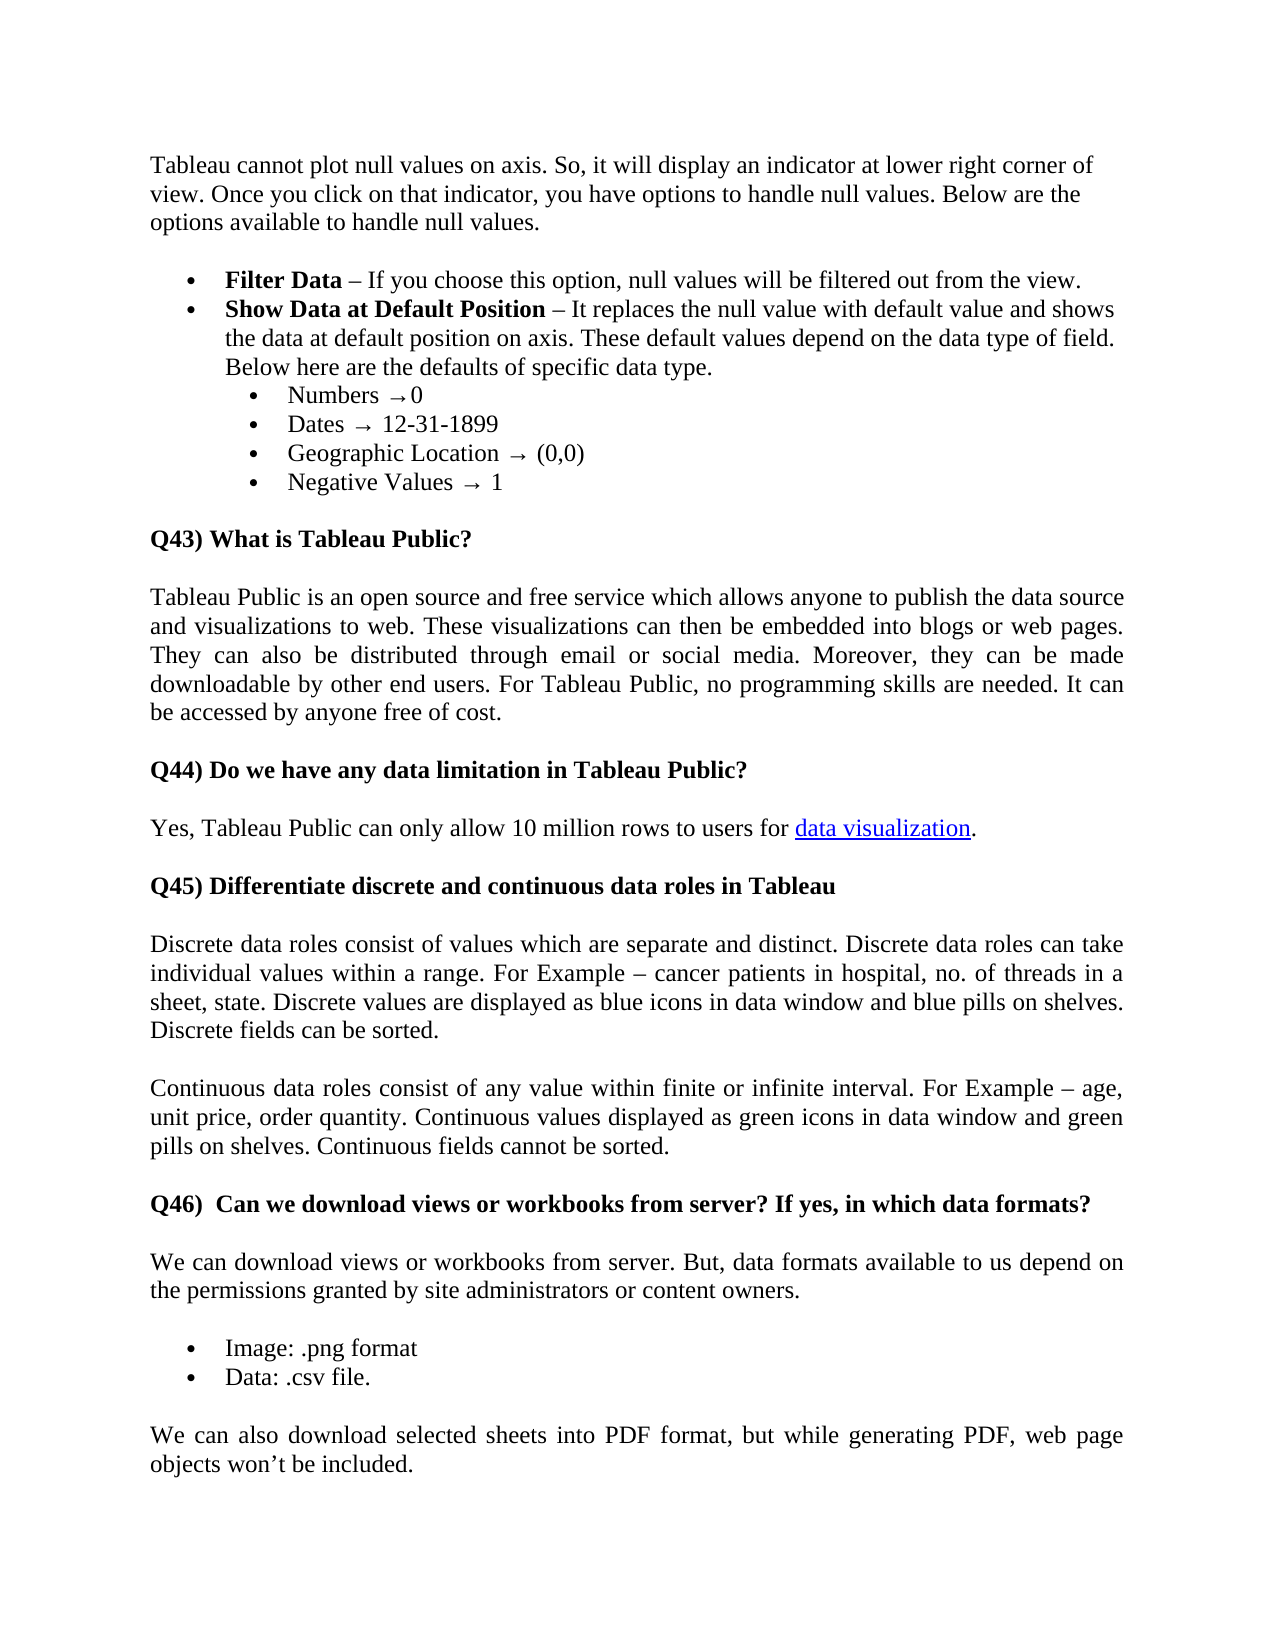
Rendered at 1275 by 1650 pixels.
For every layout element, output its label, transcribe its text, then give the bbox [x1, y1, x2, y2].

list Show Data at Default Position – It replaces the null value with default value and shows the data at default position on axis. These default values depend on the data type of field. Below here are the defaults of specific data type. [187, 294, 1125, 380]
list Data: .csv file. [187, 1362, 1125, 1391]
list Numbers →0 [250, 380, 1125, 409]
list Image: .png format [187, 1333, 1125, 1362]
text Yes, Tableau Public can only allow 10 million rows to users for data visualization. [150, 813, 1125, 842]
text Q45) Differentiate discrete and continuous data roles in Tableau [150, 871, 1125, 900]
text Discrete data roles consist of values which are separate and distinct. Discrete data roles can take individual values within a range. For Example – cancer patients in hospital, no. of threads in a sheet, state. Discrete values are displayed as blue icons in data window and blue pills on shelves. Discrete fields can be sorted. [150, 929, 1125, 1044]
text Continuous data roles consist of any value within finite or infinite interval. For Example – age, unit price, order quantity. Continuous values displayed as green icons in data window and green pills on shelves. Continuous fields cannot be sorted. [150, 1073, 1125, 1159]
text Q46) Can we download views or workbooks from server? If yes, in which data formats? [150, 1189, 1125, 1217]
list Geographic Location → (0,0) [250, 438, 1125, 467]
list Dates → 12-31-1899 [250, 409, 1125, 438]
list Negative Values → 1 [250, 467, 1125, 495]
text We can download views or workbooks from server. But, data formats available to us depend on the permissions granted by site administrators or content owners. [150, 1247, 1125, 1304]
text We can also download selected sheets into PDF format, but while generating PDF, web page objects won’t be included. [150, 1420, 1125, 1477]
text Tableau Public is an open source and free service which allows anyone to publish the data source and visualizations to web. These visualizations can then be embedded into blogs or web pages. They can also be distributed through email or social media. Moreover, they can be made downloadable by other end users. For Tableau Public, no programming skills are needed. It can be accessed by anyone free of cost. [150, 582, 1125, 726]
text Tableau cannot plot null values on axis. So, it will display an indicator at lower right corner of view. Once you click on that indicator, you have options to handle null values. Below are the options available to handle null values. [150, 150, 1125, 236]
text Q43) What is Tableau Public? [150, 524, 1125, 553]
text Q44) Do we have any data limitation in Tableau Public? [150, 755, 1125, 784]
list Filter Data – If you choose this option, null values will be filtered out from the view. [187, 265, 1125, 294]
